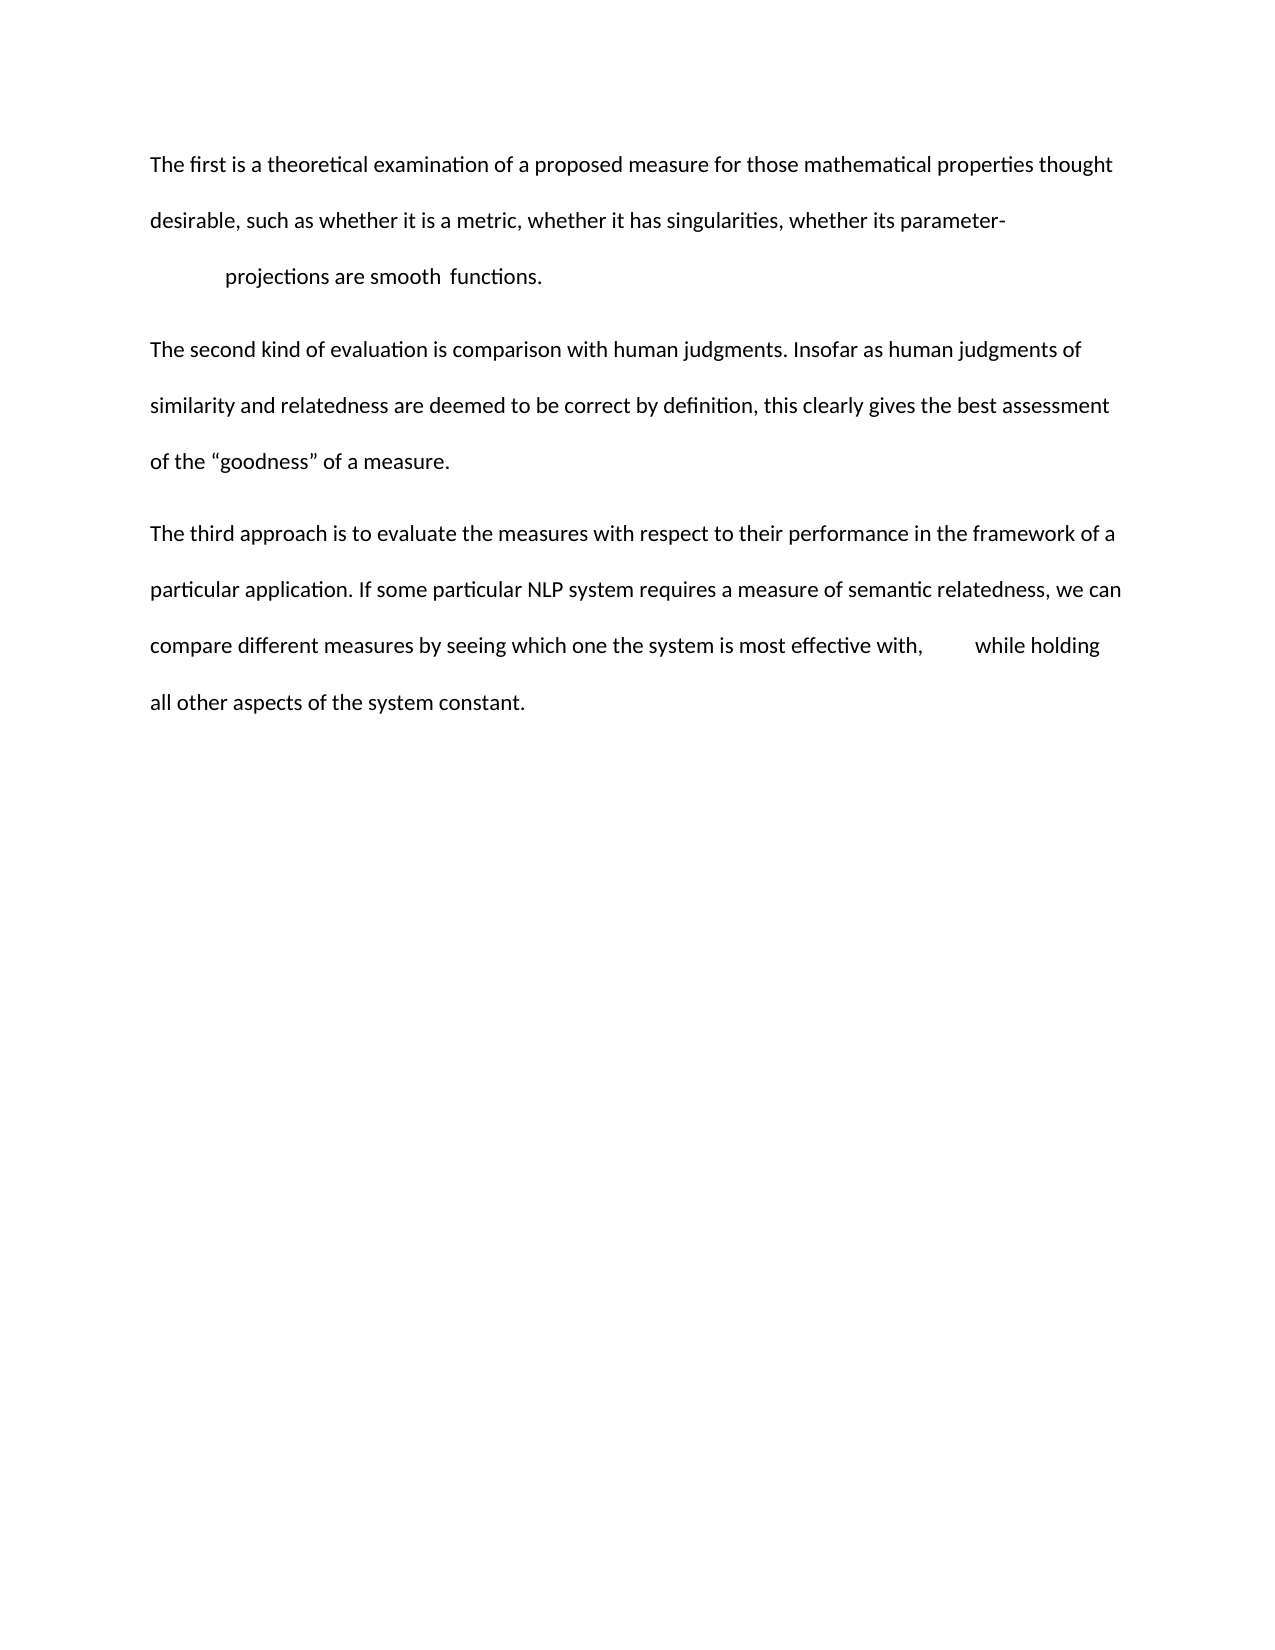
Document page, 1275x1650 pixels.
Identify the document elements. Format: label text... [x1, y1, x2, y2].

text The second kind of evaluation is comparison with human judgments. Insofar as human judgments of similarity and relatedness are deemed to be correct by definition, this clearly gives the best assessment of the “goodness” of a measure. [150, 335, 1125, 475]
text The first is a theoretical examination of a proposed measure for those mathematical properties thought desirable, such as whether it is a metric, whether it has singularities, whether its parameter- projections are smooth functions. [150, 150, 1125, 290]
text The third approach is to evaluate the measures with respect to their performance in the framework of a particular application. If some particular NLP system requires a measure of semantic relatedness, we can compare different measures by seeing which one the system is most effective with, while holding all other aspects of the system constant. [150, 519, 1125, 716]
